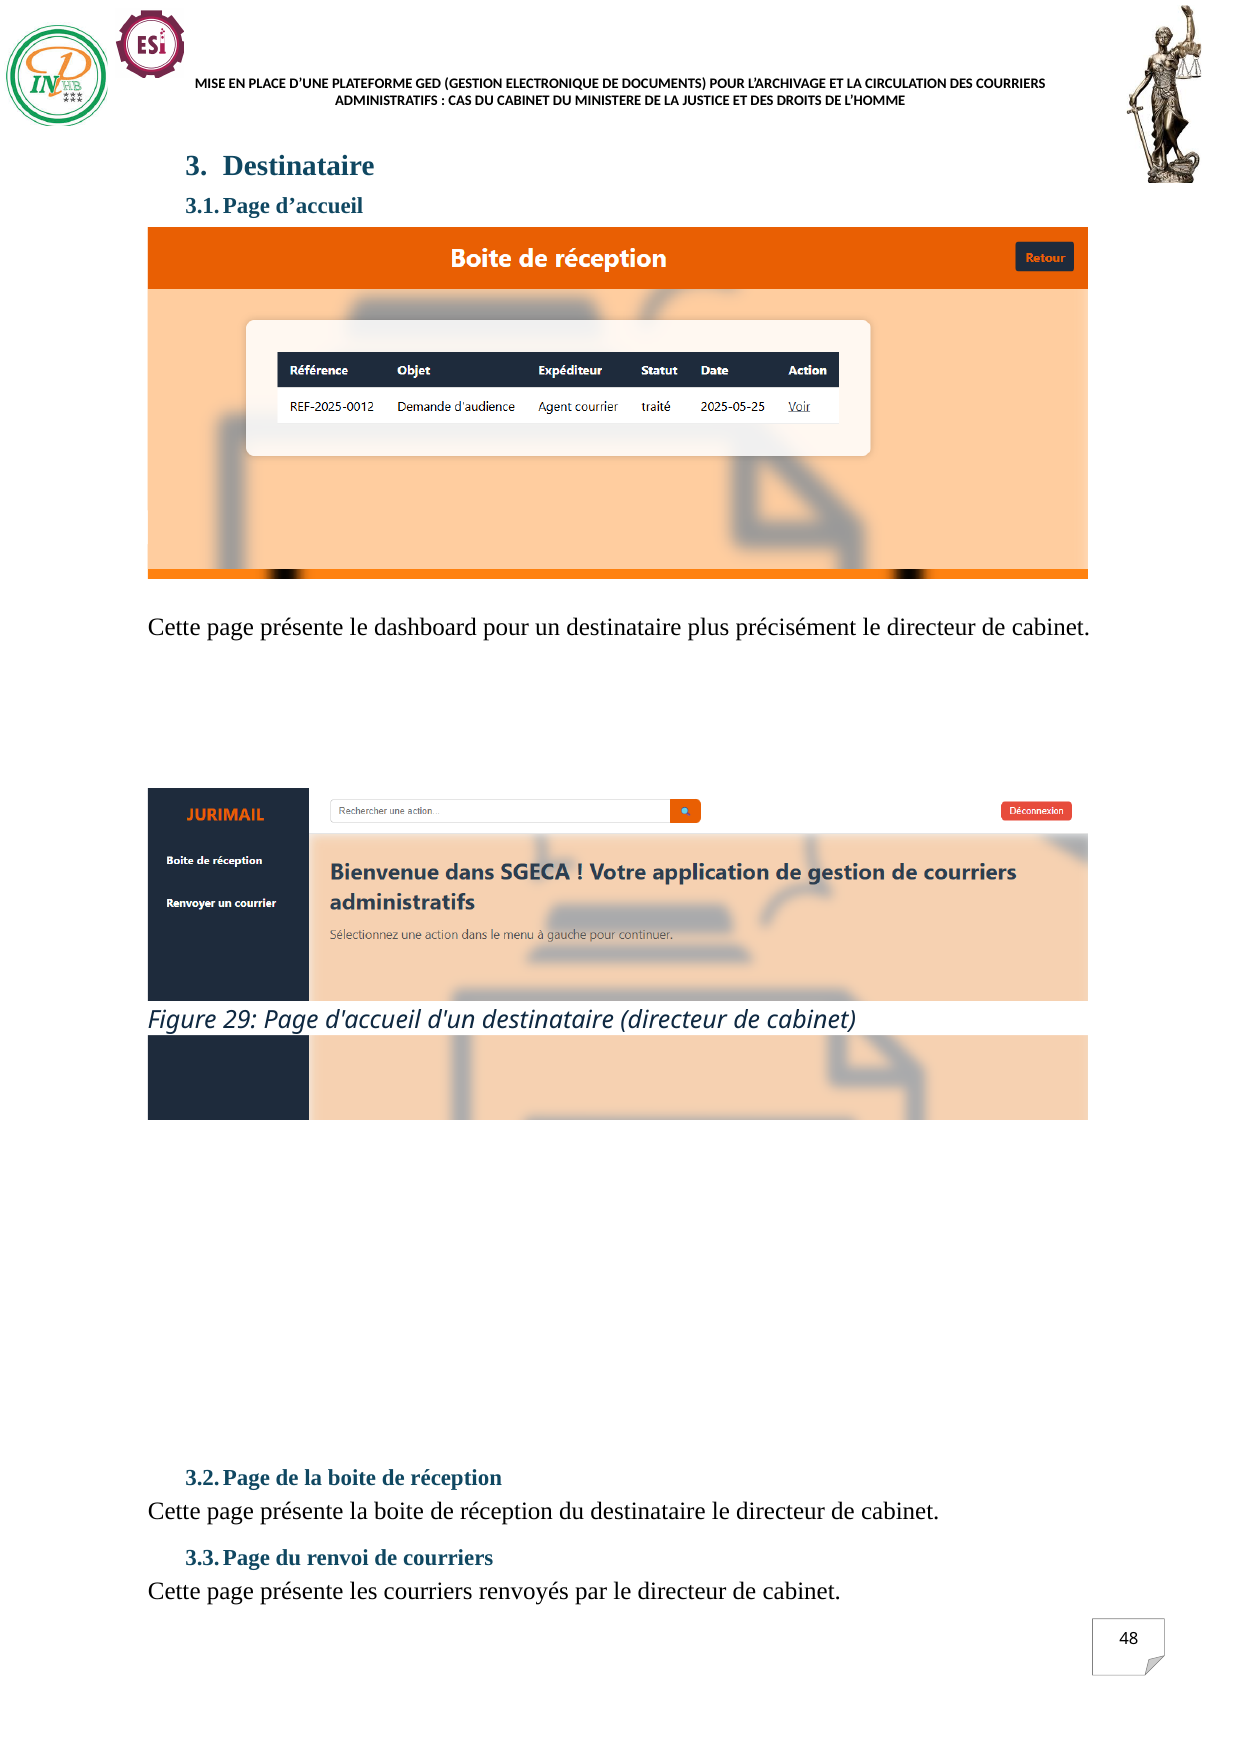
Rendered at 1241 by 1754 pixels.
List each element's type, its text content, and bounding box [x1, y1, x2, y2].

text Cette page présente la boite de réception du destinataire le directeur de cabinet. [148, 1496, 1092, 1525]
subtitle Page du renvoi de courriers [185, 1544, 1092, 1570]
picture [4, 22, 108, 126]
text Cette page présente les courriers renvoyés par le directeur de cabinet. [148, 1576, 1092, 1605]
picture [147, 227, 1087, 578]
subtitle Destinataire [185, 148, 1092, 181]
picture [115, 8, 184, 78]
text Cette page présente le dashboard pour un destinataire plus précisément le directeur de cabinet. [148, 545, 1092, 641]
subtitle Page d’accueil [185, 192, 1092, 218]
picture [1126, 5, 1202, 183]
subtitle Page de la boite de réception [185, 1463, 1092, 1490]
picture [147, 1036, 1087, 1119]
picture [147, 788, 1087, 1001]
